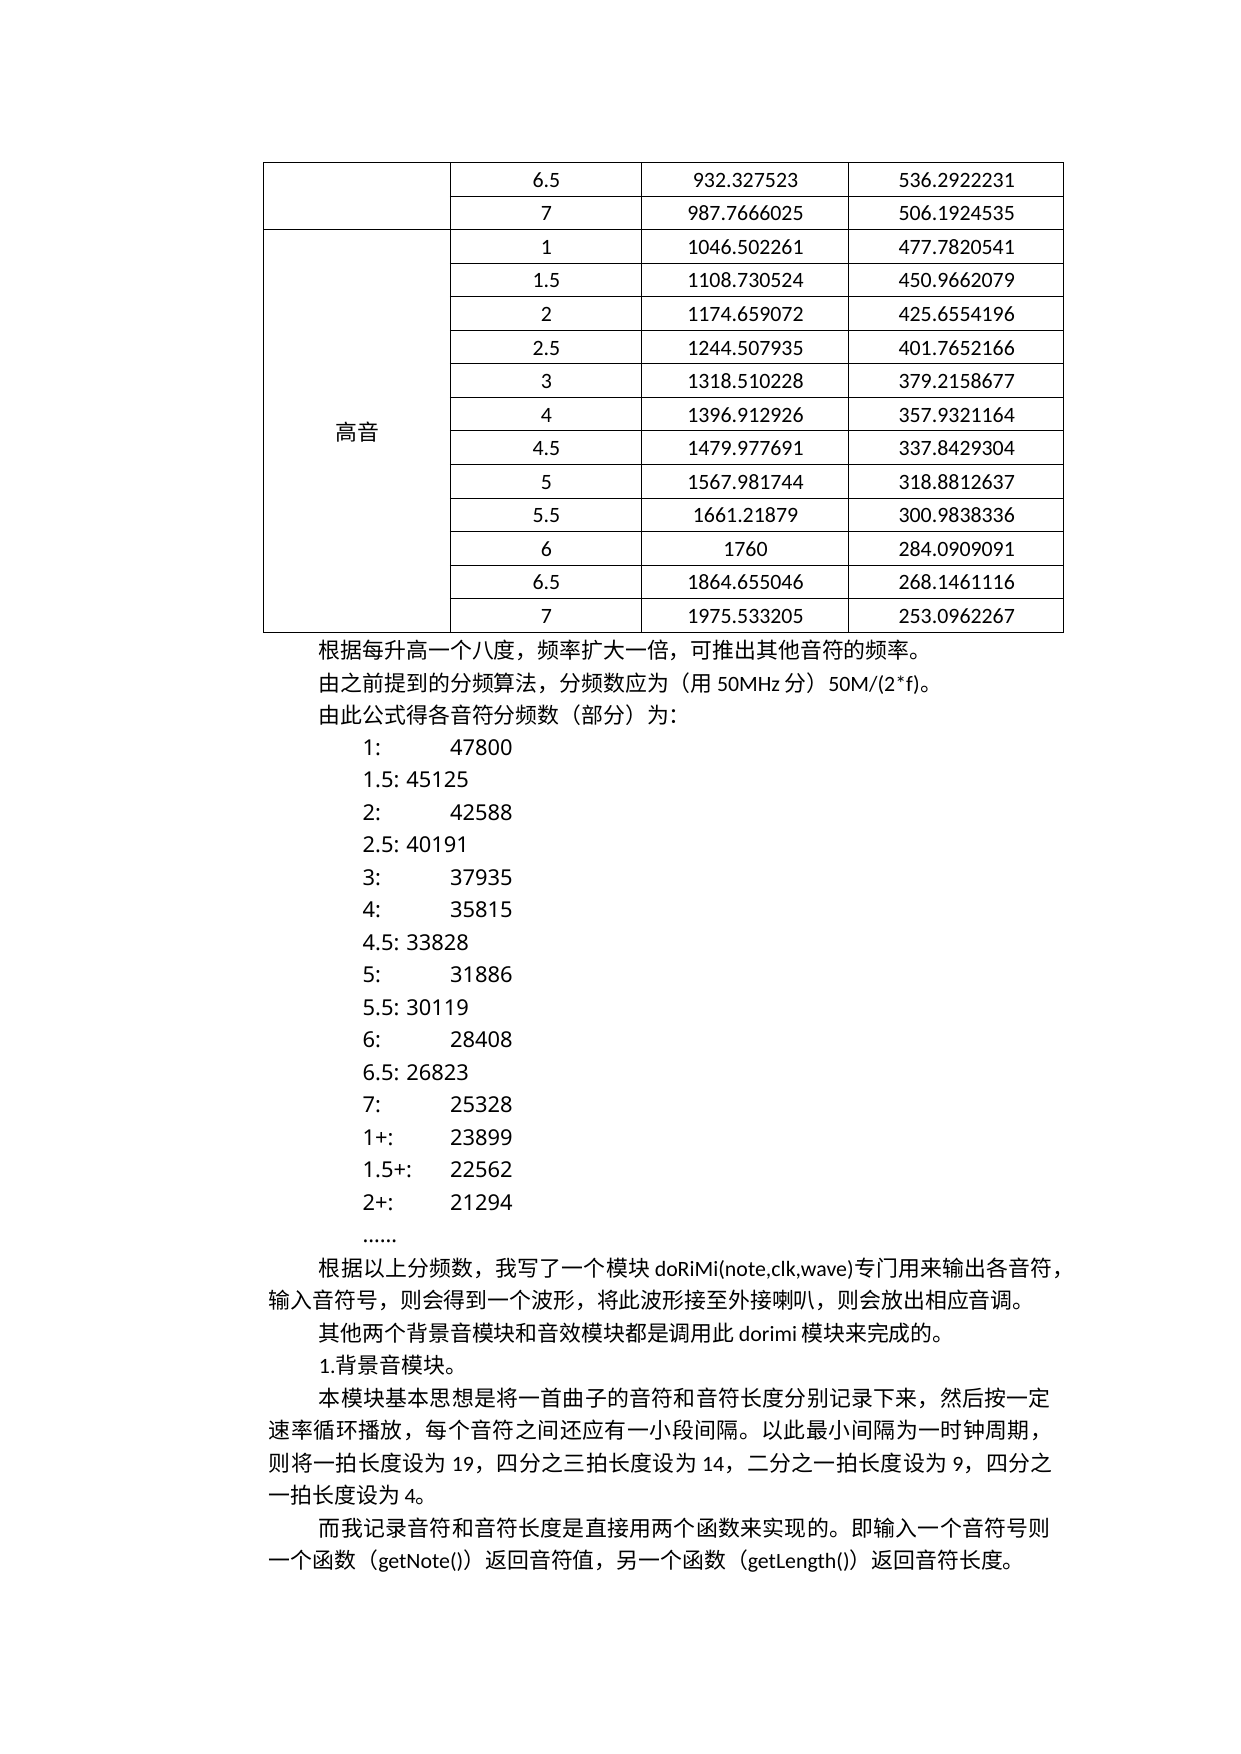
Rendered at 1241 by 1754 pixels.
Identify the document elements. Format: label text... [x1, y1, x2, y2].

list …… [275, 1218, 1053, 1250]
table_cell 5.5 [451, 499, 641, 531]
list 根据每升高一个八度，频率扩大一倍，可推出其他音符的频率。 [275, 633, 1053, 665]
table_cell 6 [451, 532, 641, 564]
table_cell 1864.655046 [642, 566, 848, 598]
table_cell 932.327523 [642, 163, 848, 196]
table_cell 5 [451, 465, 641, 497]
list 1.5: 45125 [275, 763, 1053, 795]
table_cell 1661.21879 [642, 499, 848, 531]
list 2: 42588 [275, 795, 1053, 828]
list 6: 28408 [275, 1023, 1053, 1055]
list 由之前提到的分频算法，分频数应为（用50MHz分）50M/(2*f)。 [275, 665, 1053, 698]
table_cell 425.6554196 [849, 297, 1063, 330]
list 4: 35815 [275, 893, 1053, 925]
table_cell 1396.912926 [642, 398, 848, 430]
list 1+: 23899 [275, 1120, 1053, 1153]
table_cell 450.9662079 [849, 264, 1063, 296]
table_cell 1 [451, 230, 641, 263]
table_cell 318.8812637 [849, 465, 1063, 497]
table_cell 536.2922231 [849, 163, 1063, 196]
table_cell 253.0962267 [849, 599, 1063, 632]
list 1.背景音模块。 [269, 1348, 1053, 1380]
table_cell 1760 [642, 532, 848, 564]
table_cell 高音 [264, 230, 450, 632]
list 其他两个背景音模块和音效模块都是调用此dorimi模块来完成的。 [269, 1315, 1053, 1348]
table_cell 1975.533205 [642, 599, 848, 632]
table_cell 6.5 [451, 163, 641, 196]
table_cell 268.1461116 [849, 566, 1063, 598]
table_cell 2 [451, 297, 641, 330]
table_cell 337.8429304 [849, 431, 1063, 464]
list 根据以上分频数，我写了一个模块doRiMi(note,clk,wave)专门用来输出各音符，输入音符号，则会得到一个波形，将此波形接至外接喇叭，则会放出相应音调。 [269, 1250, 1053, 1315]
list 7: 25328 [275, 1088, 1053, 1120]
table_cell 379.2158677 [849, 364, 1063, 397]
list 本模块基本思想是将一首曲子的音符和音符长度分别记录下来，然后按一定速率循环播放，每个音符之间还应有一小段间隔。以此最小间隔为一时钟周期，则将一拍长度设为19，四分之三拍长度设为14，二分之一拍长度设为9，四分之一拍长度设为4。 [269, 1380, 1053, 1510]
table_cell 4.5 [451, 431, 641, 464]
table_cell 477.7820541 [849, 230, 1063, 263]
list 3: 37935 [275, 860, 1053, 893]
table_cell 3 [451, 364, 641, 397]
list 2+: 21294 [275, 1185, 1053, 1218]
table_cell 1567.981744 [642, 465, 848, 497]
table_cell 1174.659072 [642, 297, 848, 330]
table_cell 1318.510228 [642, 364, 848, 397]
list 5.5: 30119 [275, 990, 1053, 1023]
table_cell 506.1924535 [849, 197, 1063, 229]
table_cell 987.7666025 [642, 197, 848, 229]
table_cell 1244.507935 [642, 331, 848, 363]
table_cell 401.7652166 [849, 331, 1063, 363]
table_cell 357.9321164 [849, 398, 1063, 430]
table_cell 1046.502261 [642, 230, 848, 263]
table_cell 7 [451, 197, 641, 229]
table_cell 284.0909091 [849, 532, 1063, 564]
list 4.5: 33828 [275, 925, 1053, 958]
list 而我记录音符和音符长度是直接用两个函数来实现的。即输入一个音符号则一个函数（getNote()）返回音符值，另一个函数（getLength()）返回音符长度。 [269, 1510, 1053, 1575]
list 1: 47800 [275, 730, 1053, 763]
list 5: 31886 [275, 958, 1053, 990]
list 6.5: 26823 [275, 1055, 1053, 1088]
table_cell 300.9838336 [849, 499, 1063, 531]
table_cell 4 [451, 398, 641, 430]
list 1.5+: 22562 [275, 1153, 1053, 1185]
table_cell 1.5 [451, 264, 641, 296]
table_cell 6.5 [451, 566, 641, 598]
table_cell 2.5 [451, 331, 641, 363]
list 由此公式得各音符分频数（部分）为： [275, 698, 1053, 730]
table_cell 1108.730524 [642, 264, 848, 296]
table_cell 1479.977691 [642, 431, 848, 464]
table_cell 7 [451, 599, 641, 632]
list 2.5: 40191 [275, 828, 1053, 860]
